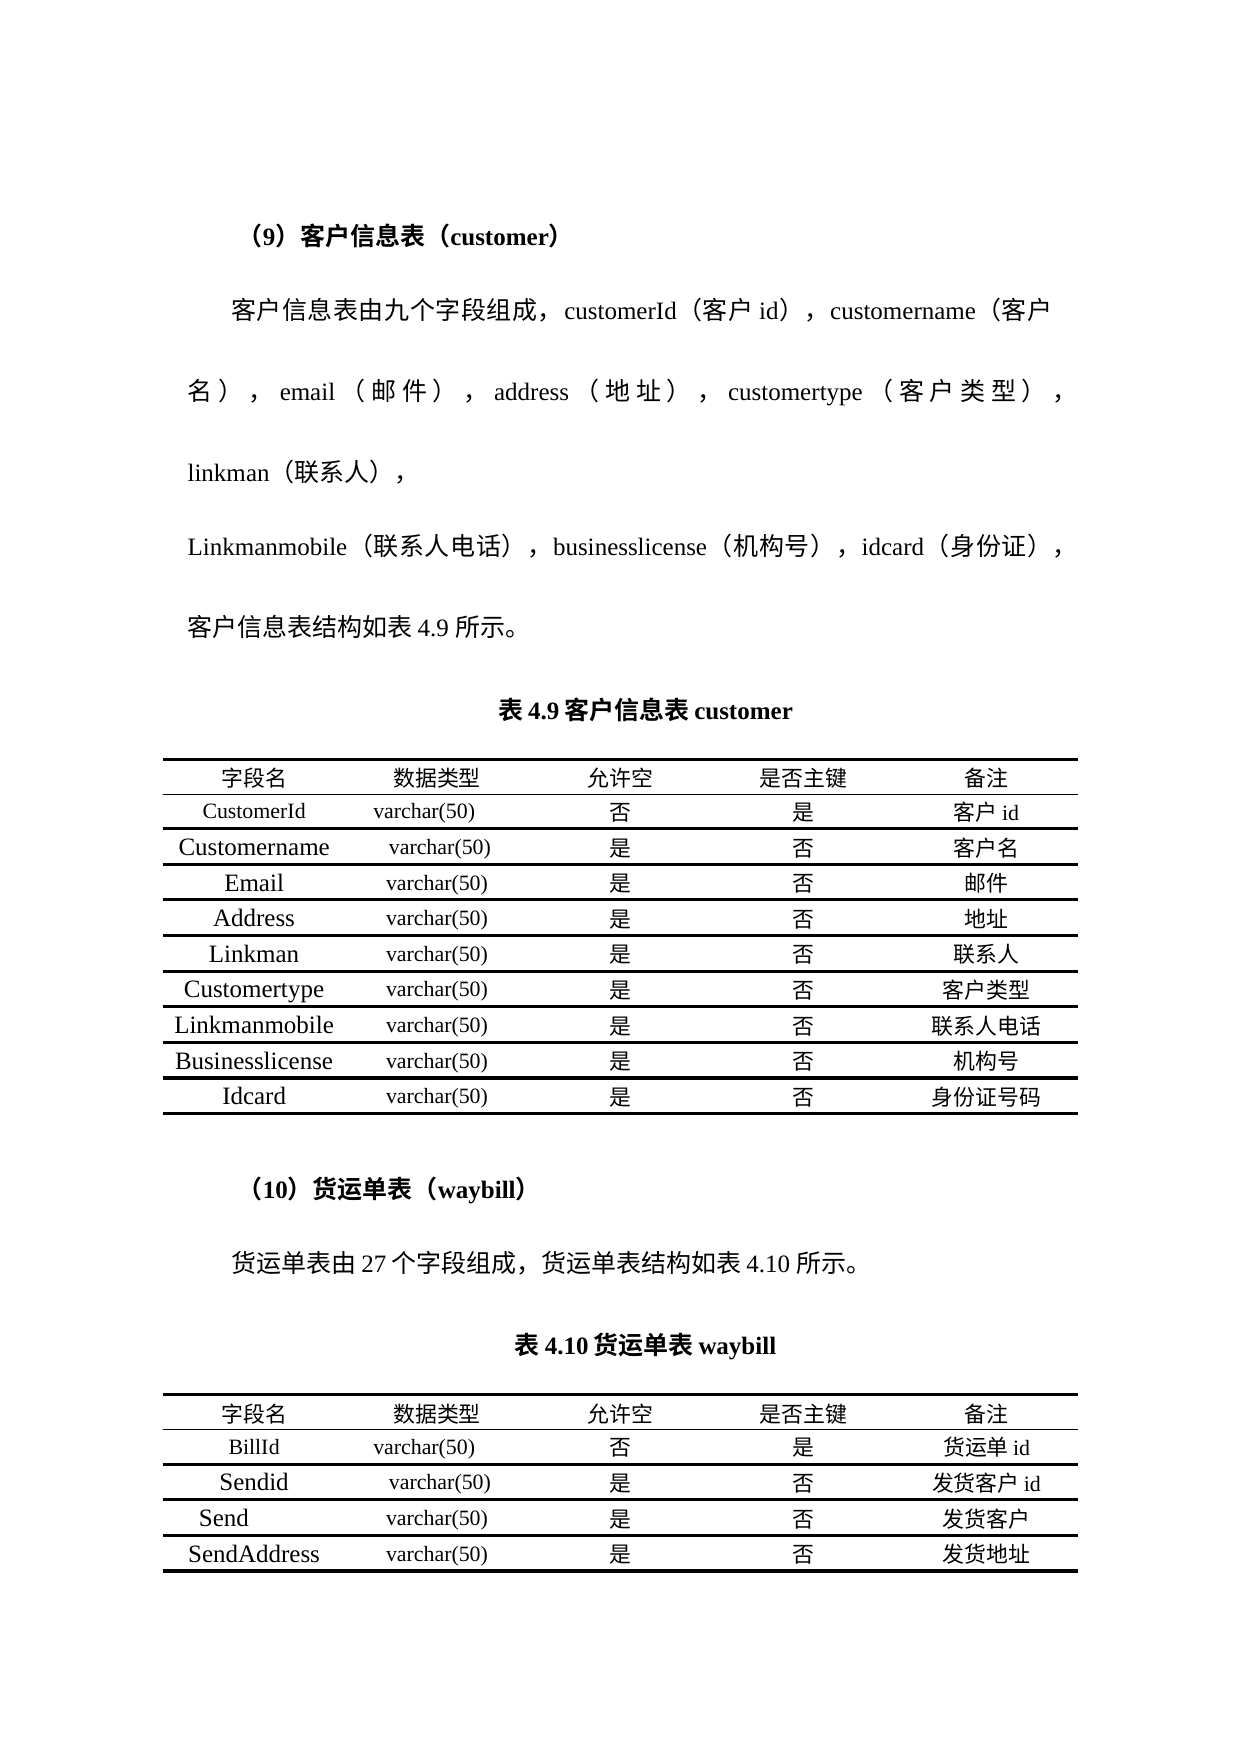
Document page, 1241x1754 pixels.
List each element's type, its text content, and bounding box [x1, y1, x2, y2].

table_cell 发货地址 [895, 1537, 1078, 1569]
table_cell CustomerId [163, 795, 345, 827]
text （9）客户信息表（customer） [187, 202, 1053, 267]
table_header 数据类型 [345, 1396, 528, 1429]
table_header 字段名 [163, 761, 345, 793]
table_cell 是 [712, 1430, 895, 1462]
table_cell 是 [529, 1501, 712, 1534]
table_cell 客户名 [895, 830, 1078, 863]
table_cell varchar(50) [345, 1501, 528, 1534]
table_cell varchar(50) [345, 901, 528, 934]
table_cell 是 [529, 1044, 712, 1076]
table_cell varchar(50) [345, 973, 528, 1005]
text 表4.9客户信息表customer [187, 676, 1053, 741]
table_cell varchar(50) [345, 866, 528, 898]
table_cell varchar(50) [345, 795, 528, 827]
table_cell 否 [712, 1044, 895, 1076]
table_cell 联系人电话 [895, 1008, 1078, 1041]
table_cell 是 [529, 1080, 712, 1112]
table_cell 是 [529, 1466, 712, 1498]
table_cell 联系人 [895, 937, 1078, 969]
table_cell 是 [529, 973, 712, 1005]
table_cell Address [163, 901, 345, 934]
table_cell 否 [712, 937, 895, 969]
text 表4.10货运单表waybill [187, 1311, 1053, 1376]
table_cell 是 [529, 901, 712, 934]
table_cell varchar(50) [345, 830, 528, 863]
table_header 数据类型 [345, 761, 528, 793]
table_cell 是 [529, 830, 712, 863]
table_cell SendAddress [163, 1537, 345, 1569]
table_header 允许空 [529, 761, 712, 793]
table_cell 是 [529, 1537, 712, 1569]
table_cell BillId [163, 1430, 345, 1462]
table_header 备注 [895, 761, 1078, 793]
table_cell 身份证号码 [895, 1080, 1078, 1112]
table_cell 货运单id [895, 1430, 1078, 1462]
table_cell Send [163, 1501, 345, 1534]
table_cell 否 [712, 866, 895, 898]
table_cell varchar(50) [345, 1466, 528, 1498]
table_cell varchar(50) [345, 1044, 528, 1076]
table_cell 机构号 [895, 1044, 1078, 1076]
table_cell 否 [529, 1430, 712, 1462]
table_cell 否 [712, 1537, 895, 1569]
table_cell 否 [712, 1008, 895, 1041]
table_cell 地址 [895, 901, 1078, 934]
table_cell varchar(50) [345, 937, 528, 969]
table_cell 否 [712, 901, 895, 934]
table_cell Linkmanmobile [163, 1008, 345, 1041]
text 客户信息表由九个字段组成，customerId（客户id），customername（客户名），email（邮件），address（地址），customertype（客户类型），linkman（联系人）， [187, 276, 1053, 503]
table_cell 客户类型 [895, 973, 1078, 1005]
table_cell 是 [529, 1008, 712, 1041]
table_cell varchar(50) [345, 1537, 528, 1569]
table_cell Businesslicense [163, 1044, 345, 1076]
table_cell Linkman [163, 937, 345, 969]
table_cell 是 [712, 795, 895, 827]
table_header 是否主键 [712, 761, 895, 793]
table_cell varchar(50) [345, 1430, 528, 1462]
table_cell 邮件 [895, 866, 1078, 898]
table_cell Customertype [163, 973, 345, 1005]
table_cell Customername [163, 830, 345, 863]
table_cell 发货客户 [895, 1501, 1078, 1534]
text Linkmanmobile（联系人电话），businesslicense（机构号），idcard（身份证），客户信息表结构如表4.9 所示。 [187, 512, 1053, 658]
table_cell varchar(50) [345, 1080, 528, 1112]
table_cell 否 [712, 830, 895, 863]
table_cell 否 [712, 1501, 895, 1534]
table_header 字段名 [163, 1396, 345, 1429]
table_cell 客户id [895, 795, 1078, 827]
table_header 是否主键 [712, 1396, 895, 1429]
table_cell Idcard [163, 1080, 345, 1112]
table_cell Sendid [163, 1466, 345, 1498]
table_cell 否 [712, 1466, 895, 1498]
table_cell 是 [529, 937, 712, 969]
table_cell 发货客户id [895, 1466, 1078, 1498]
text 货运单表由27个字段组成，货运单表结构如表4.10 所示。 [187, 1229, 1053, 1294]
table_cell Email [163, 866, 345, 898]
table_cell 是 [529, 866, 712, 898]
text （10）货运单表（waybill） [187, 1155, 1053, 1220]
table_cell 否 [712, 1080, 895, 1112]
table_cell 否 [529, 795, 712, 827]
table_cell 否 [712, 973, 895, 1005]
table_header 允许空 [529, 1396, 712, 1429]
table_cell varchar(50) [345, 1008, 528, 1041]
table_header 备注 [895, 1396, 1078, 1429]
